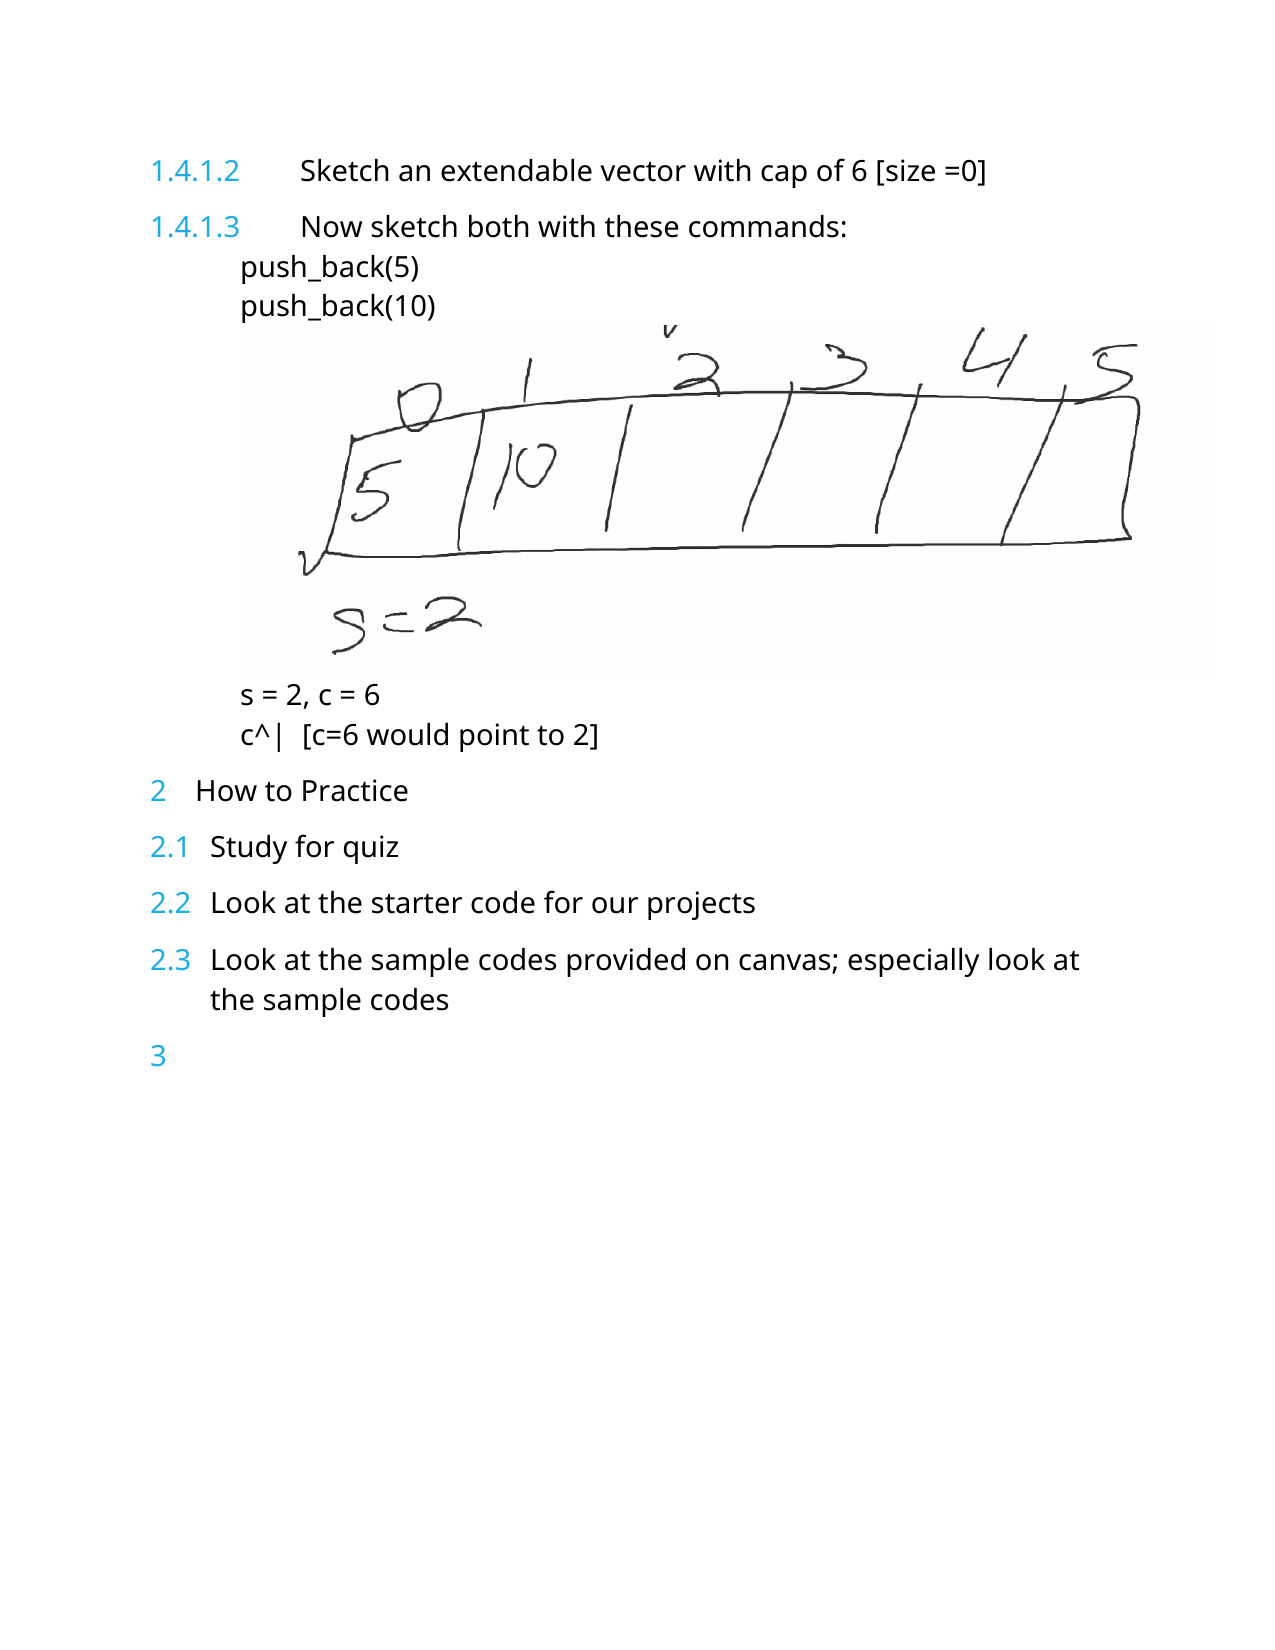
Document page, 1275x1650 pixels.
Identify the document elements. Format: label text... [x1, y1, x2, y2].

list How to Practice [150, 770, 1125, 810]
list Sketch an extendable vector with cap of 6 [size =0] [150, 150, 1125, 190]
list Look at the sample codes provided on canvas; especially look at the sample codes [150, 939, 1125, 1018]
list Study for quiz [150, 826, 1125, 866]
picture [240, 325, 1216, 674]
list Look at the starter code for our projects [150, 883, 1125, 922]
